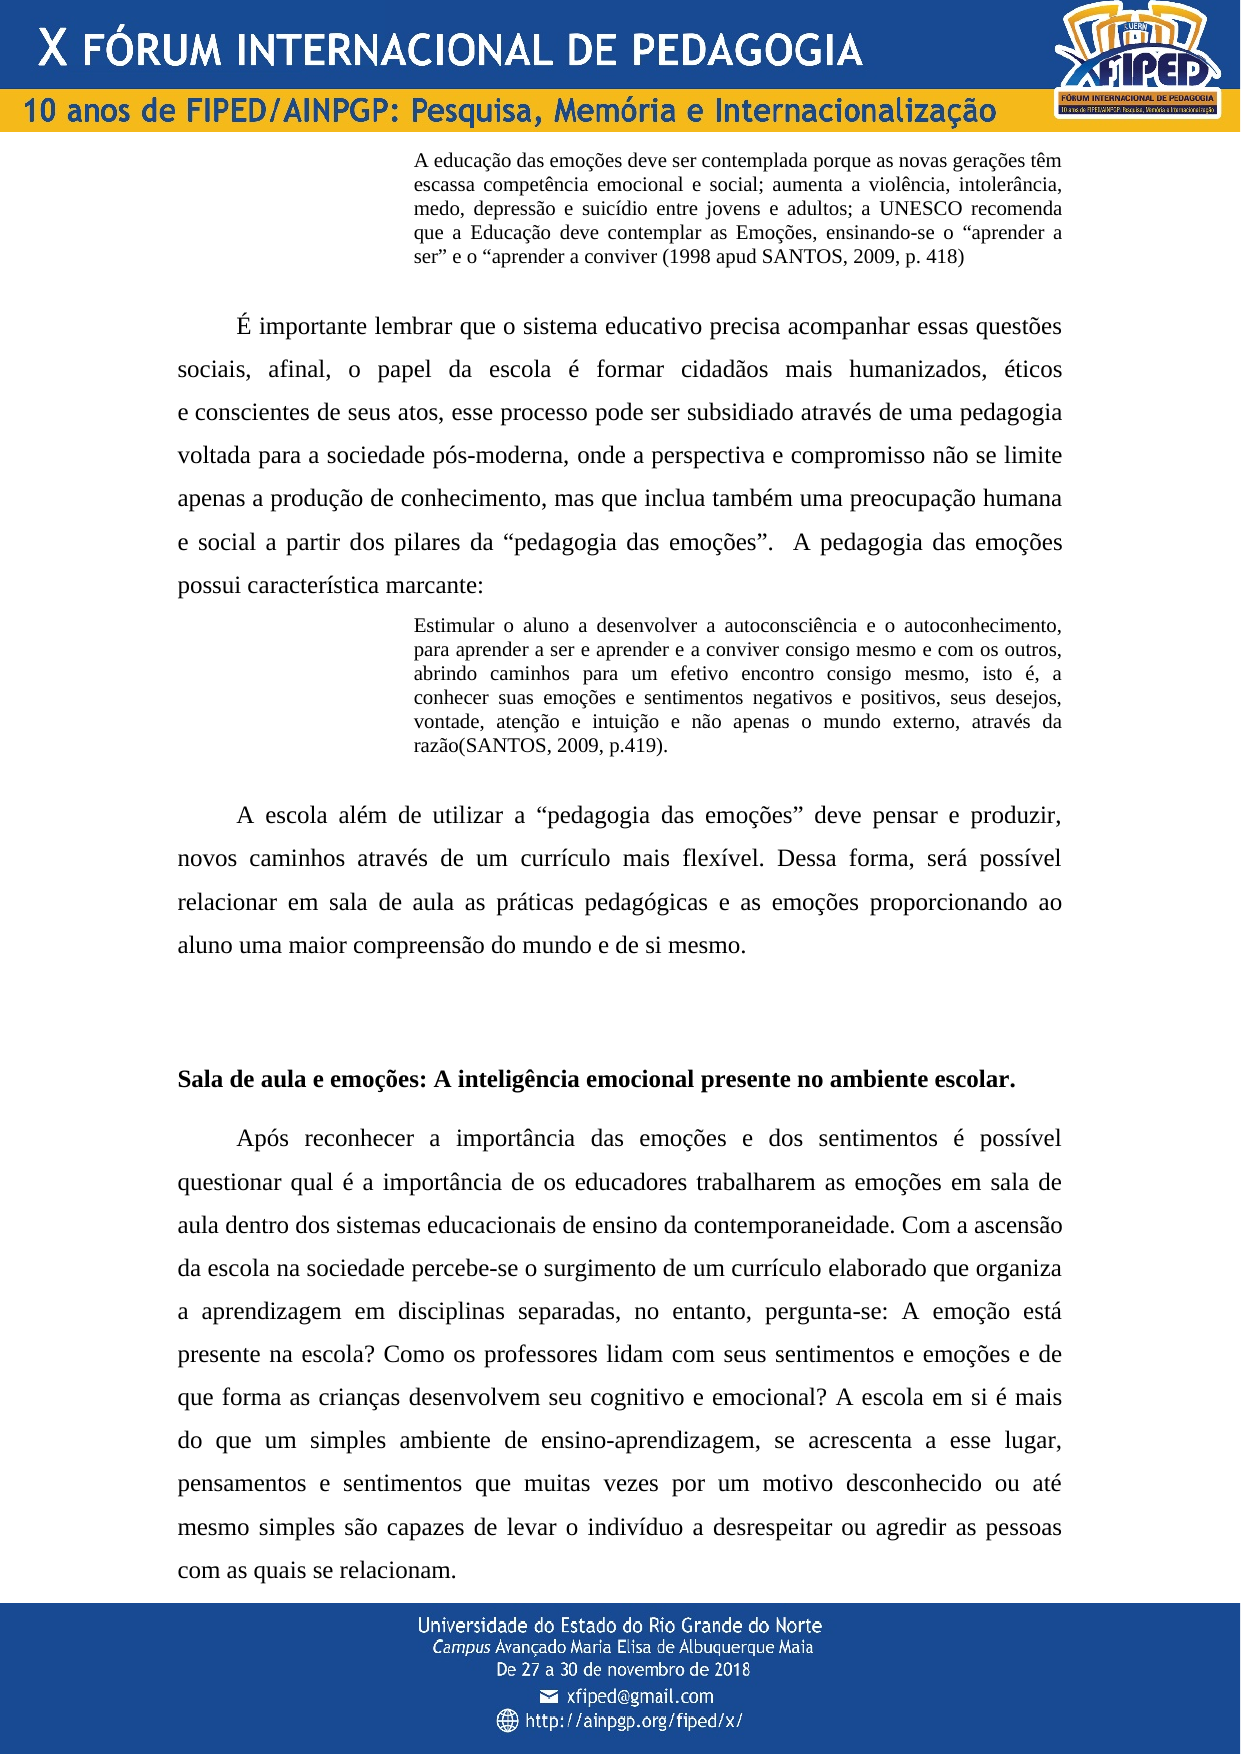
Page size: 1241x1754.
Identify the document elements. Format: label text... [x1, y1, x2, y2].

picture [0, 1603, 1241, 1754]
text Após reconhecer a importância das emoções e dos sentimentos é possível questionar qual é a importância de os educadores trabalharem as emoções em sala de aula dentro dos sistemas educacionais de ensino da contemporaneidade. Com a ascensão da escola na sociedade percebe-se o surgimento de um currículo elaborado que organiza a aprendizagem em disciplinas separadas, no entanto, pergunta-se: A emoção está presente na escola? Como os professores lidam com seus sentimentos e emoções e de que forma as crianças desenvolvem seu cognitivo e emocional? A escola em si é mais do que um simples ambiente de ensino-aprendizagem, se acrescenta a esse lugar, pensamentos e sentimentos que muitas vezes por um motivo desconhecido ou até mesmo simples são capazes de levar o indivíduo a desrespeitar ou agredir as pessoas com as quais se relacionam. [177, 1123, 1063, 1583]
text Sala de aula e emoções: A inteligência emocional presente no ambiente escolar. [177, 1064, 1063, 1092]
text A educação das emoções deve ser contemplada porque as novas gerações têm escassa competência emocional e social; aumenta a violência, intolerância, medo, depressão e suicídio entre jovens e adultos; a UNESCO recomenda que a Educação deve contemplar as Emoções, ensinando-se o “aprender a ser” e o “aprender a conviver (1998 apud SANTOS, 2009, p. 418) [413, 148, 1063, 268]
text Estimular o aluno a desenvolver a autoconsciência e o autoconhecimento, para aprender a ser e aprender e a conviver consigo mesmo e com os outros, abrindo caminhos para um efetivo encontro consigo mesmo, isto é, a conhecer suas emoções e sentimentos negativos e positivos, seus desejos, vontade, atenção e intuição e não apenas o mundo externo, através da razão(SANTOS, 2009, p.419). [413, 613, 1063, 757]
picture [0, 0, 1241, 132]
text A escola além de utilizar a “pedagogia das emoções” deve pensar e produzir, novos caminhos através de um currículo mais flexível. Dessa forma, será possível relacionar em sala de aula as práticas pedagógicas e as emoções proporcionando ao aluno uma maior compreensão do mundo e de si mesmo. [177, 800, 1063, 958]
text É importante lembrar que o sistema educativo precisa acompanhar essas questões sociais, afinal, o papel da escola é formar cidadãos mais humanizados, éticos e conscientes de seus atos, esse processo pode ser subsidiado através de uma pedagogia voltada para a sociedade pós-moderna, onde a perspectiva e compromisso não se limite apenas a produção de conhecimento, mas que inclua também uma preocupação humana e social a partir dos pilares da “pedagogia das emoções”. A pedagogia das emoções possui característica marcante: [177, 311, 1063, 598]
